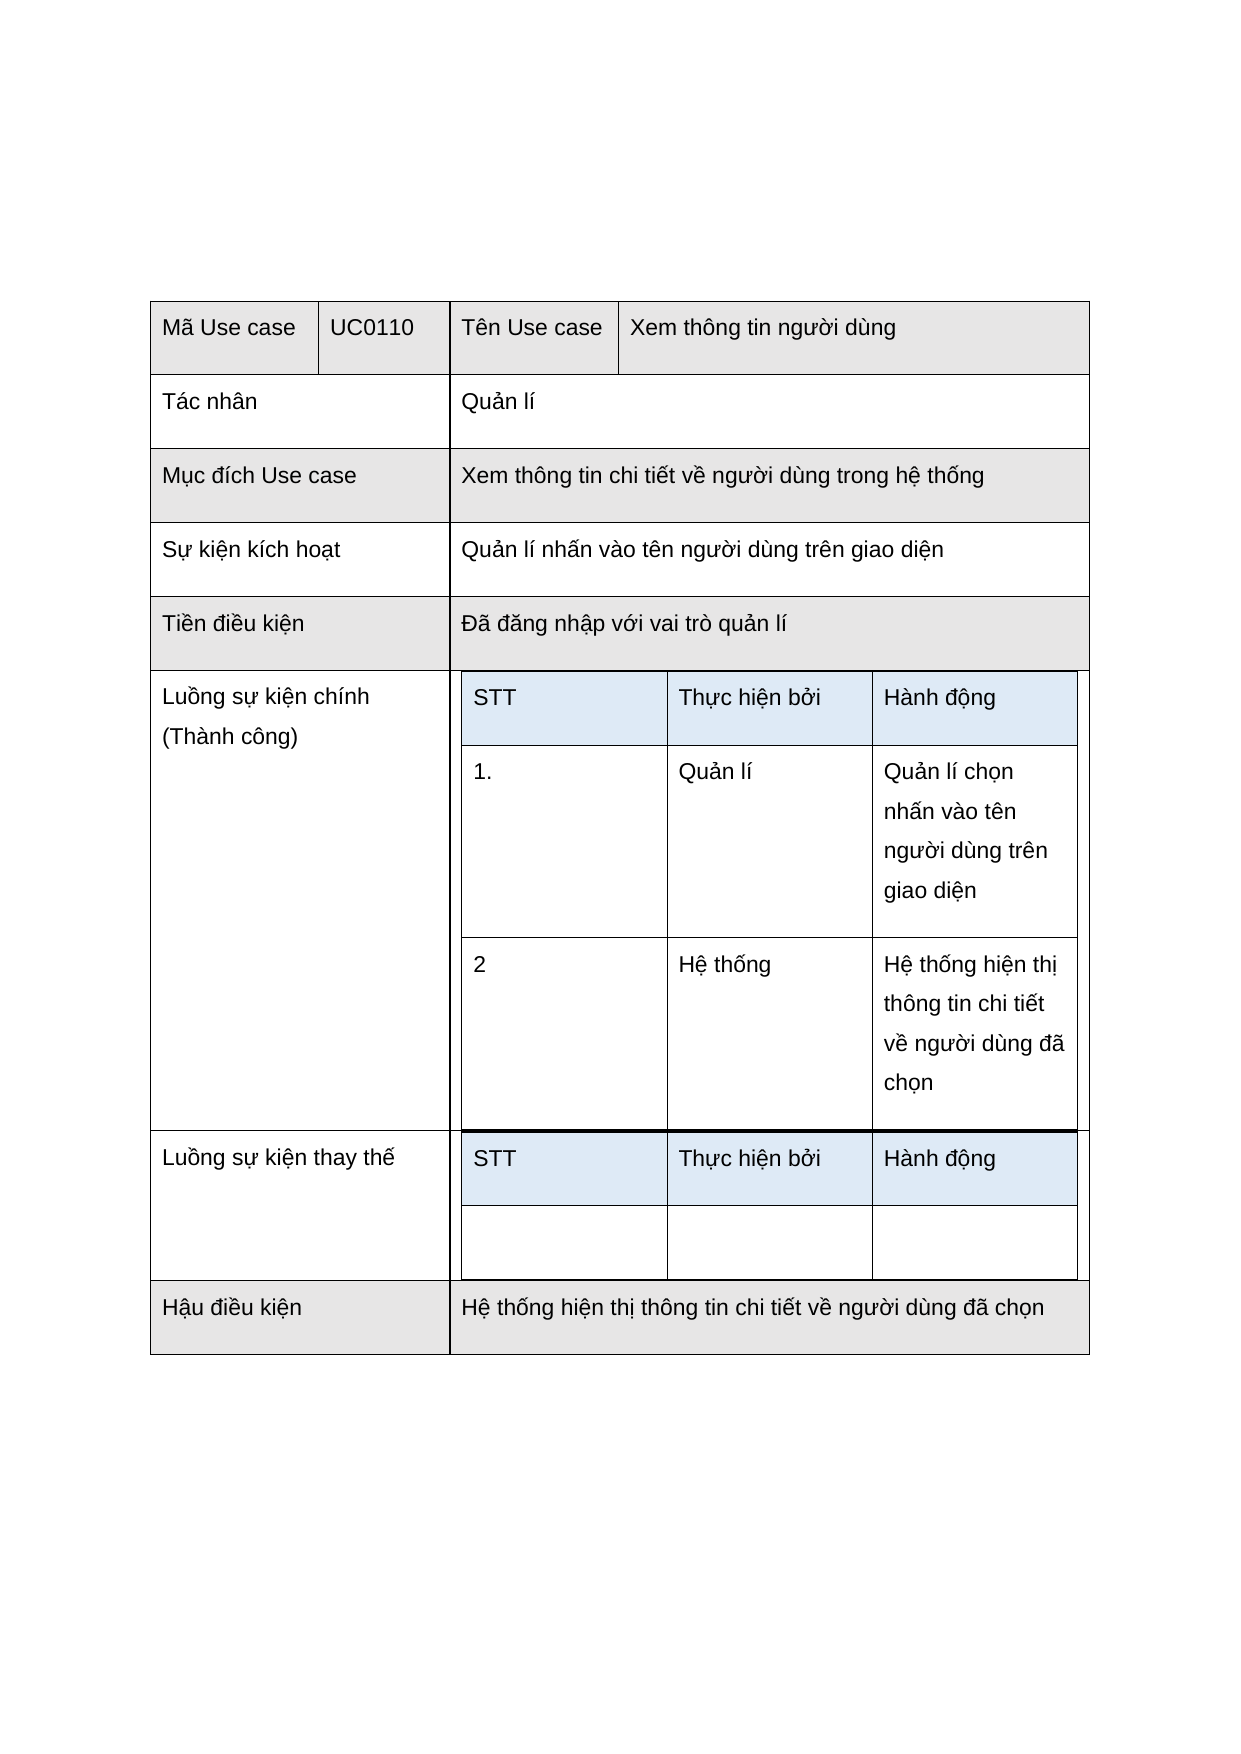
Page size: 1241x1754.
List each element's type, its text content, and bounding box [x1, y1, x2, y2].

table_cell [462, 938, 667, 1129]
table_cell Tác nhân [151, 375, 449, 448]
table_cell [873, 938, 1077, 1129]
table_cell [668, 938, 872, 1129]
table_cell [873, 746, 1077, 937]
table_cell [668, 1206, 872, 1279]
table_cell Sự kiện kích hoạt [151, 523, 449, 596]
table_cell Tiền điều kiện [151, 597, 449, 670]
table_cell Hậu điều kiện [151, 1281, 449, 1354]
table_cell [1078, 671, 1089, 1130]
table_header Mã Use case [151, 302, 318, 374]
table_cell Đã đăng nhập với vai trò quản lí [451, 597, 1089, 670]
table_cell Luồng sự kiện thay thế [151, 1131, 449, 1280]
table_cell Quản lí nhấn vào tên người dùng trên giao diện [451, 523, 1089, 596]
table_cell [462, 746, 667, 937]
table_cell [451, 671, 461, 1130]
table_cell [668, 746, 872, 937]
table_cell [462, 1206, 667, 1279]
table_header Tên Use case [451, 302, 618, 374]
table_cell [873, 1206, 1077, 1279]
table_cell Hệ thống hiện thị thông tin chi tiết về người dùng đã chọn [451, 1281, 1089, 1354]
table_header UC0110 [319, 302, 449, 374]
table_cell [1078, 1131, 1089, 1280]
table_cell Xem thông tin chi tiết về người dùng trong hệ thống [451, 449, 1089, 522]
table_cell Quản lí [451, 375, 1089, 448]
table_cell Luồng sự kiện chính (Thành công) [151, 671, 449, 1130]
table_header Xem thông tin người dùng [619, 302, 1089, 374]
table_cell Mục đích Use case [151, 449, 449, 522]
table_cell [451, 1131, 461, 1280]
